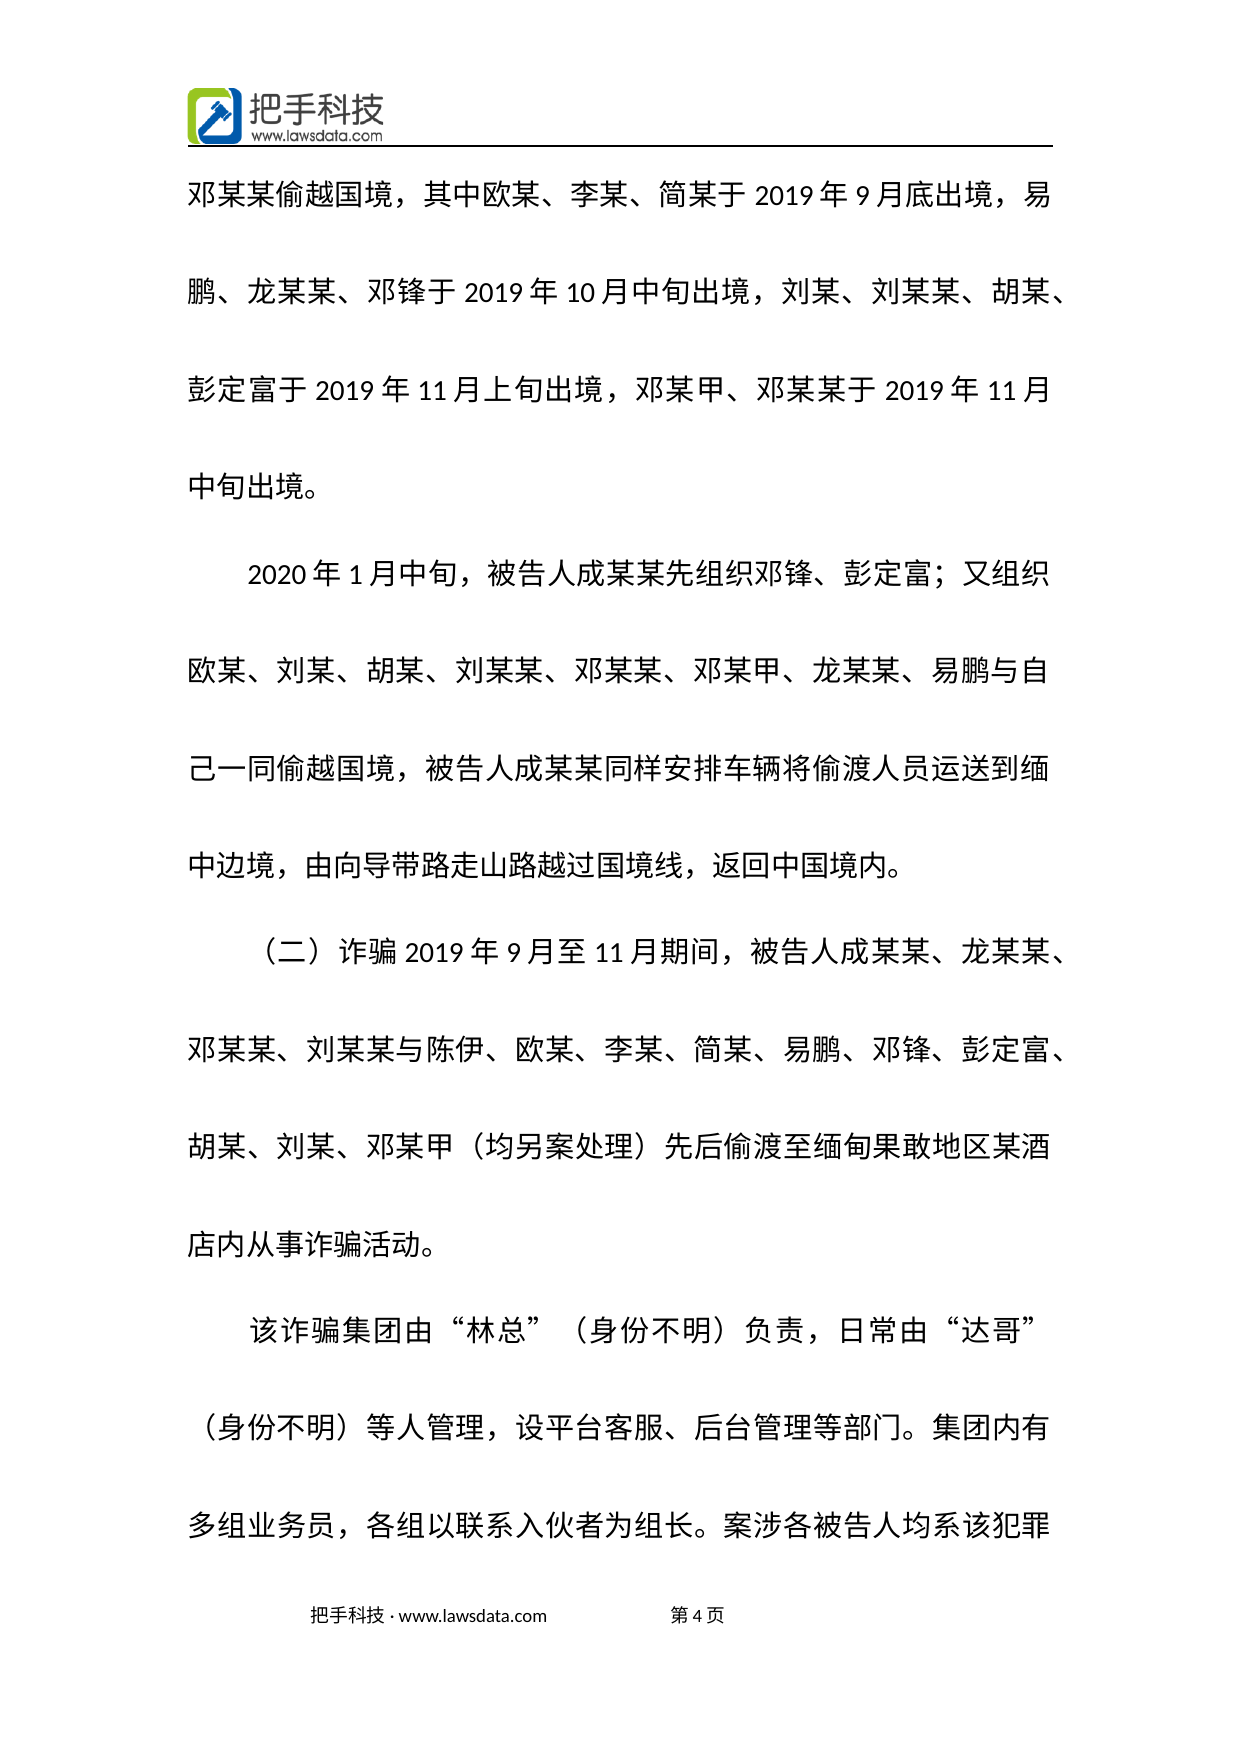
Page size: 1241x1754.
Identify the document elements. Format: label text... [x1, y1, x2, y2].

text （二）诈骗2019年9月至11月期间，被告人成某某、龙某某、邓某某、刘某某与陈伊、欧某、李某、简某、易鹏、邓锋、彭定富、胡某、刘某、邓某甲（均另案处理）先后偷渡至缅甸果敢地区某酒店内从事诈骗活动。 [187, 917, 1053, 1275]
picture [187, 88, 384, 144]
text 2020年1月中旬，被告人成某某先组织邓锋、彭定富；又组织欧某、刘某、胡某、刘某某、邓某某、邓某甲、龙某某、易鹏与自己一同偷越国境，被告人成某某同样安排车辆将偷渡人员运送到缅中边境，由向导带路走山路越过国境线，返回中国境内。 [187, 539, 1053, 896]
